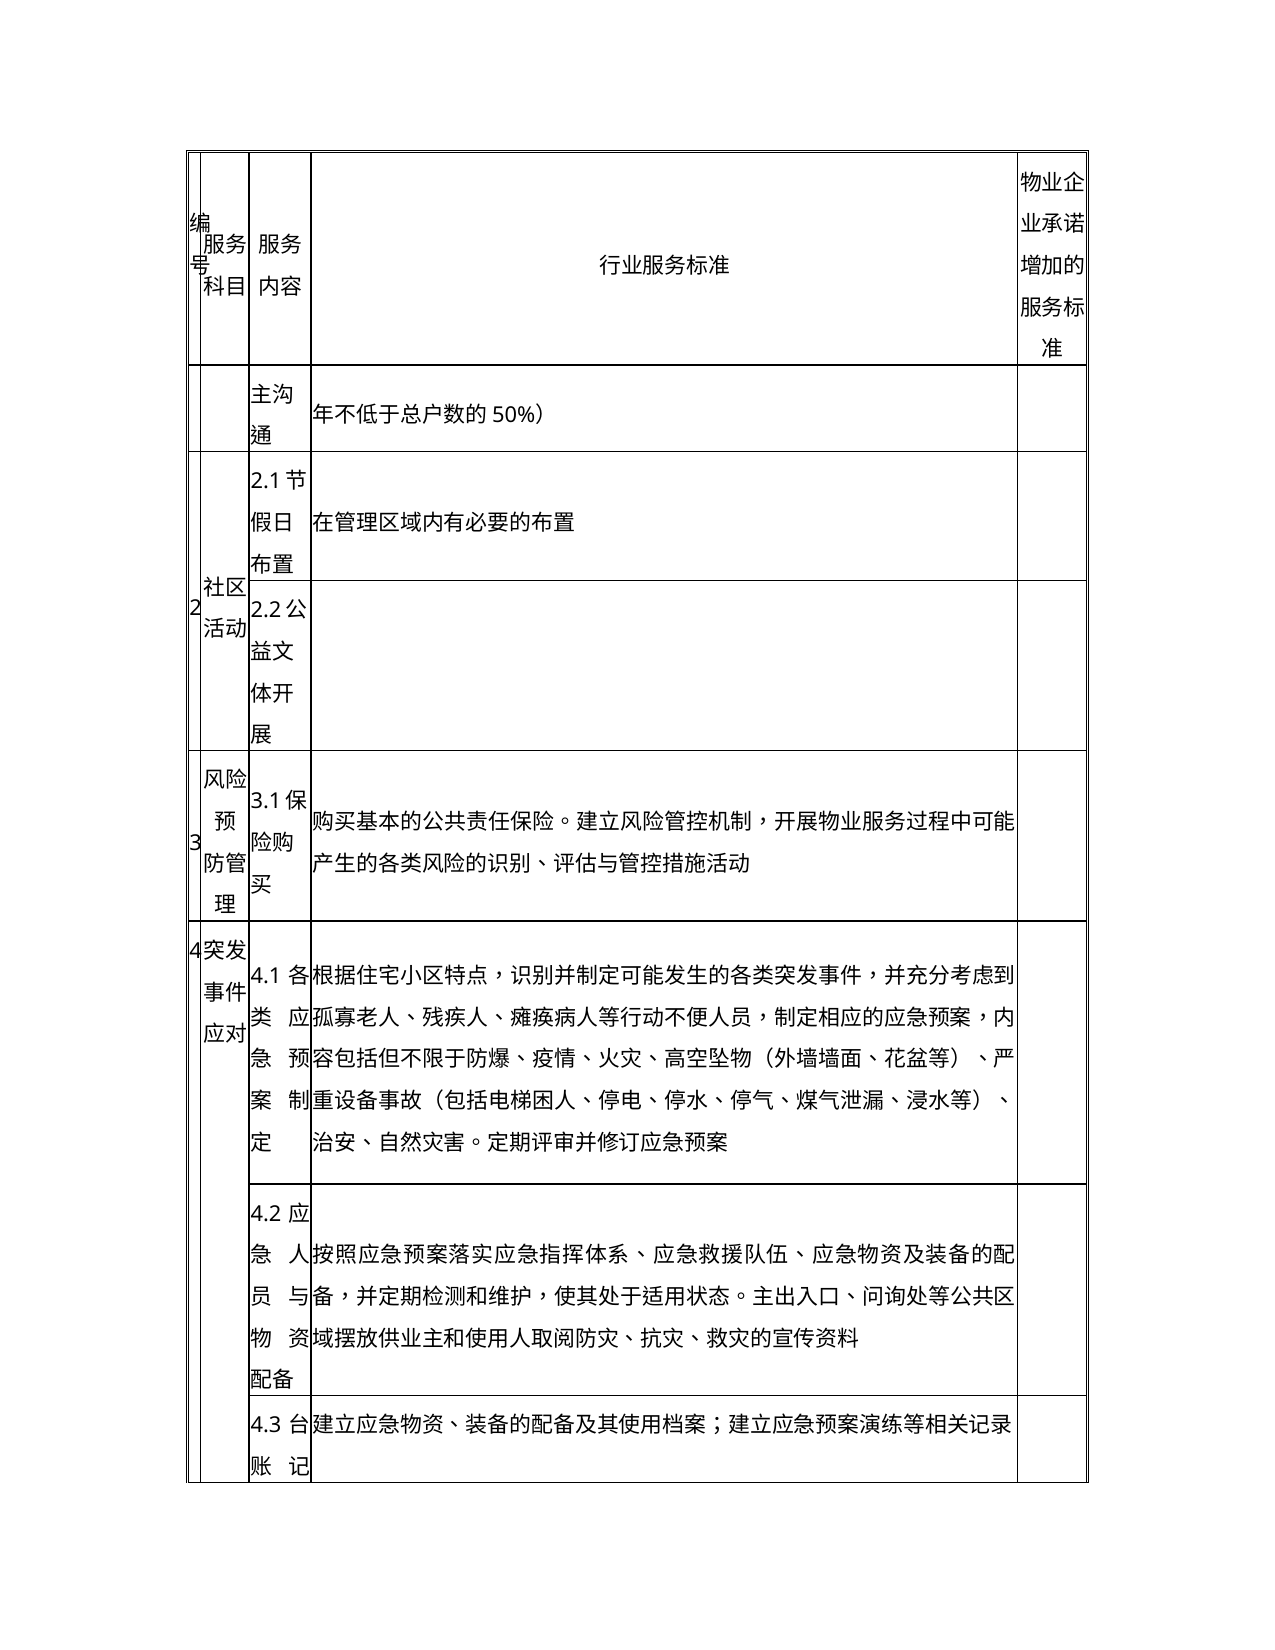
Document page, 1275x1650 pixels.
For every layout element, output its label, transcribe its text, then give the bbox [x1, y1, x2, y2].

table_cell 2.2公益文体开展 [250, 581, 310, 750]
table_header 服务 科目 [201, 153, 248, 364]
table_cell [1018, 751, 1086, 920]
table_cell [1018, 366, 1086, 451]
table_header 行业服务标准 [312, 153, 1017, 364]
table_cell 4.3台账记录 [250, 1396, 310, 1482]
table_cell 在管理区域内有必要的布置 [312, 452, 1017, 579]
table_cell 风险预 防管理 [201, 751, 248, 920]
table_cell 根据住宅小区特点，识别并制定可能发生的各类突发事件，并充分考虑到孤寡老人、残疾人、瘫痪病人等行动不便人员，制定相应的应急预案，内容包括但不限于防爆、疫情、火灾、高空坠物（外墙墙面、花盆等）、严重设备事故（包括电梯困人、停电、停水、停气、煤气泄漏、浸水等）、治安、自然灾害。定期评审并修订应急预案 [312, 922, 1017, 1183]
table_cell 按照应急预案落实应急指挥体系、应急救援队伍、应急物资及装备的配备，并定期检测和维护，使其处于适用状态。主出入口、问询处等公共区域摆放供业主和使用人取阅防灾、抗灾、救灾的宣传资料 [312, 1185, 1017, 1395]
table_cell [1018, 922, 1086, 1183]
table_header 物业企业承诺增加的服务标准 [1018, 153, 1086, 364]
table_cell 建立应急物资、装备的配备及其使用档案；建立应急预案演练等相关记录 [312, 1396, 1017, 1482]
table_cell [312, 366, 1017, 451]
table_cell 购买基本的公共责任保险。建立风险管控机制，开展物业服务过程中可能产生的各类风险的识别、评估与管控措施活动 [312, 751, 1017, 920]
table_cell 突发事件应对 [201, 922, 248, 1482]
table_cell [1018, 581, 1086, 750]
table_cell 社区 活动 [201, 452, 248, 750]
table_cell [1018, 452, 1086, 579]
table_cell 4.2应急人员与物资配备 [250, 1185, 310, 1395]
table_cell [1018, 1185, 1086, 1395]
table_cell 1.9业主沟通 [250, 366, 310, 451]
table_cell 2.1节假日布置 [250, 452, 310, 579]
table_cell [312, 581, 1017, 750]
table_cell 4.1各类应急预案制定 [250, 922, 310, 1183]
table_header 服务内容 [250, 153, 310, 364]
table_cell 3.1保险购买 [250, 751, 310, 920]
table_cell [1018, 1396, 1086, 1482]
